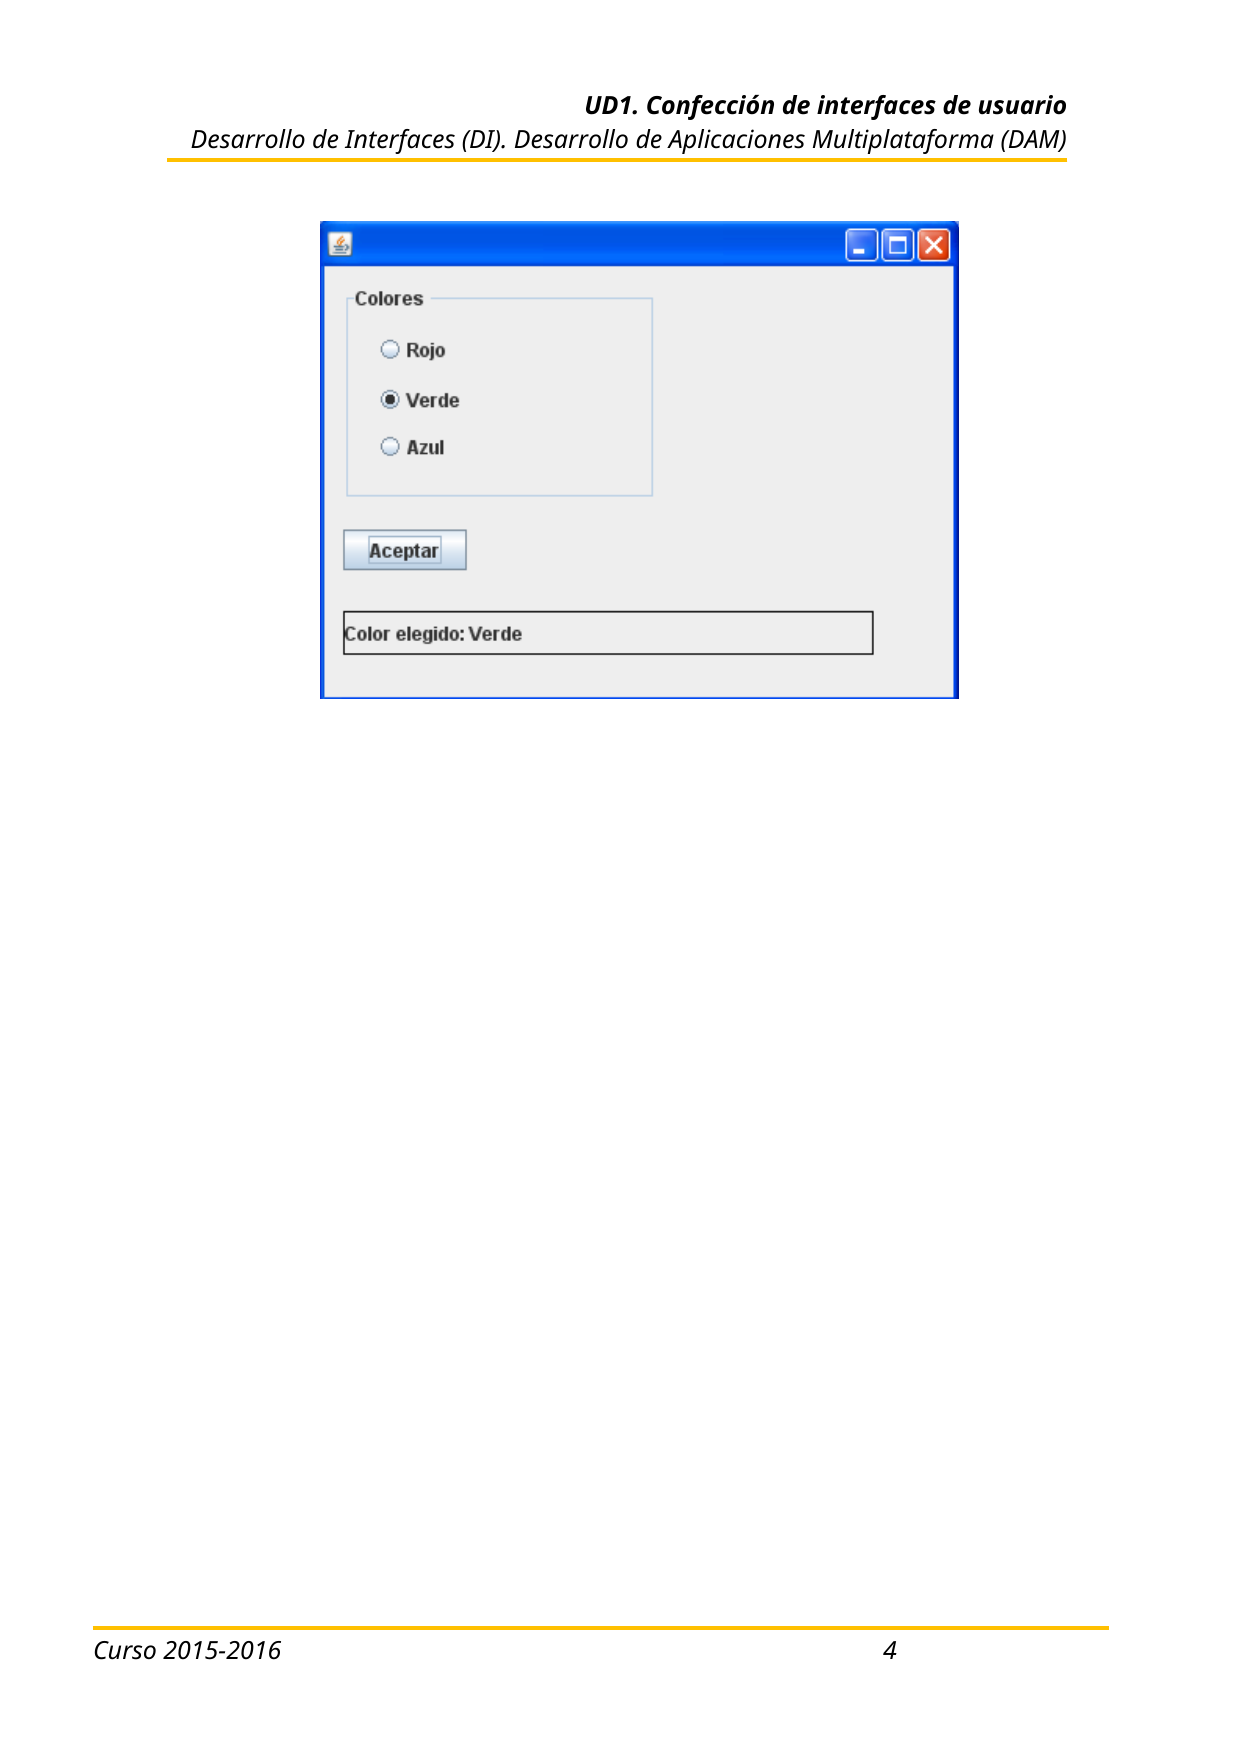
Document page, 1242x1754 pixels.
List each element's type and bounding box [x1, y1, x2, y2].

picture [320, 221, 959, 699]
